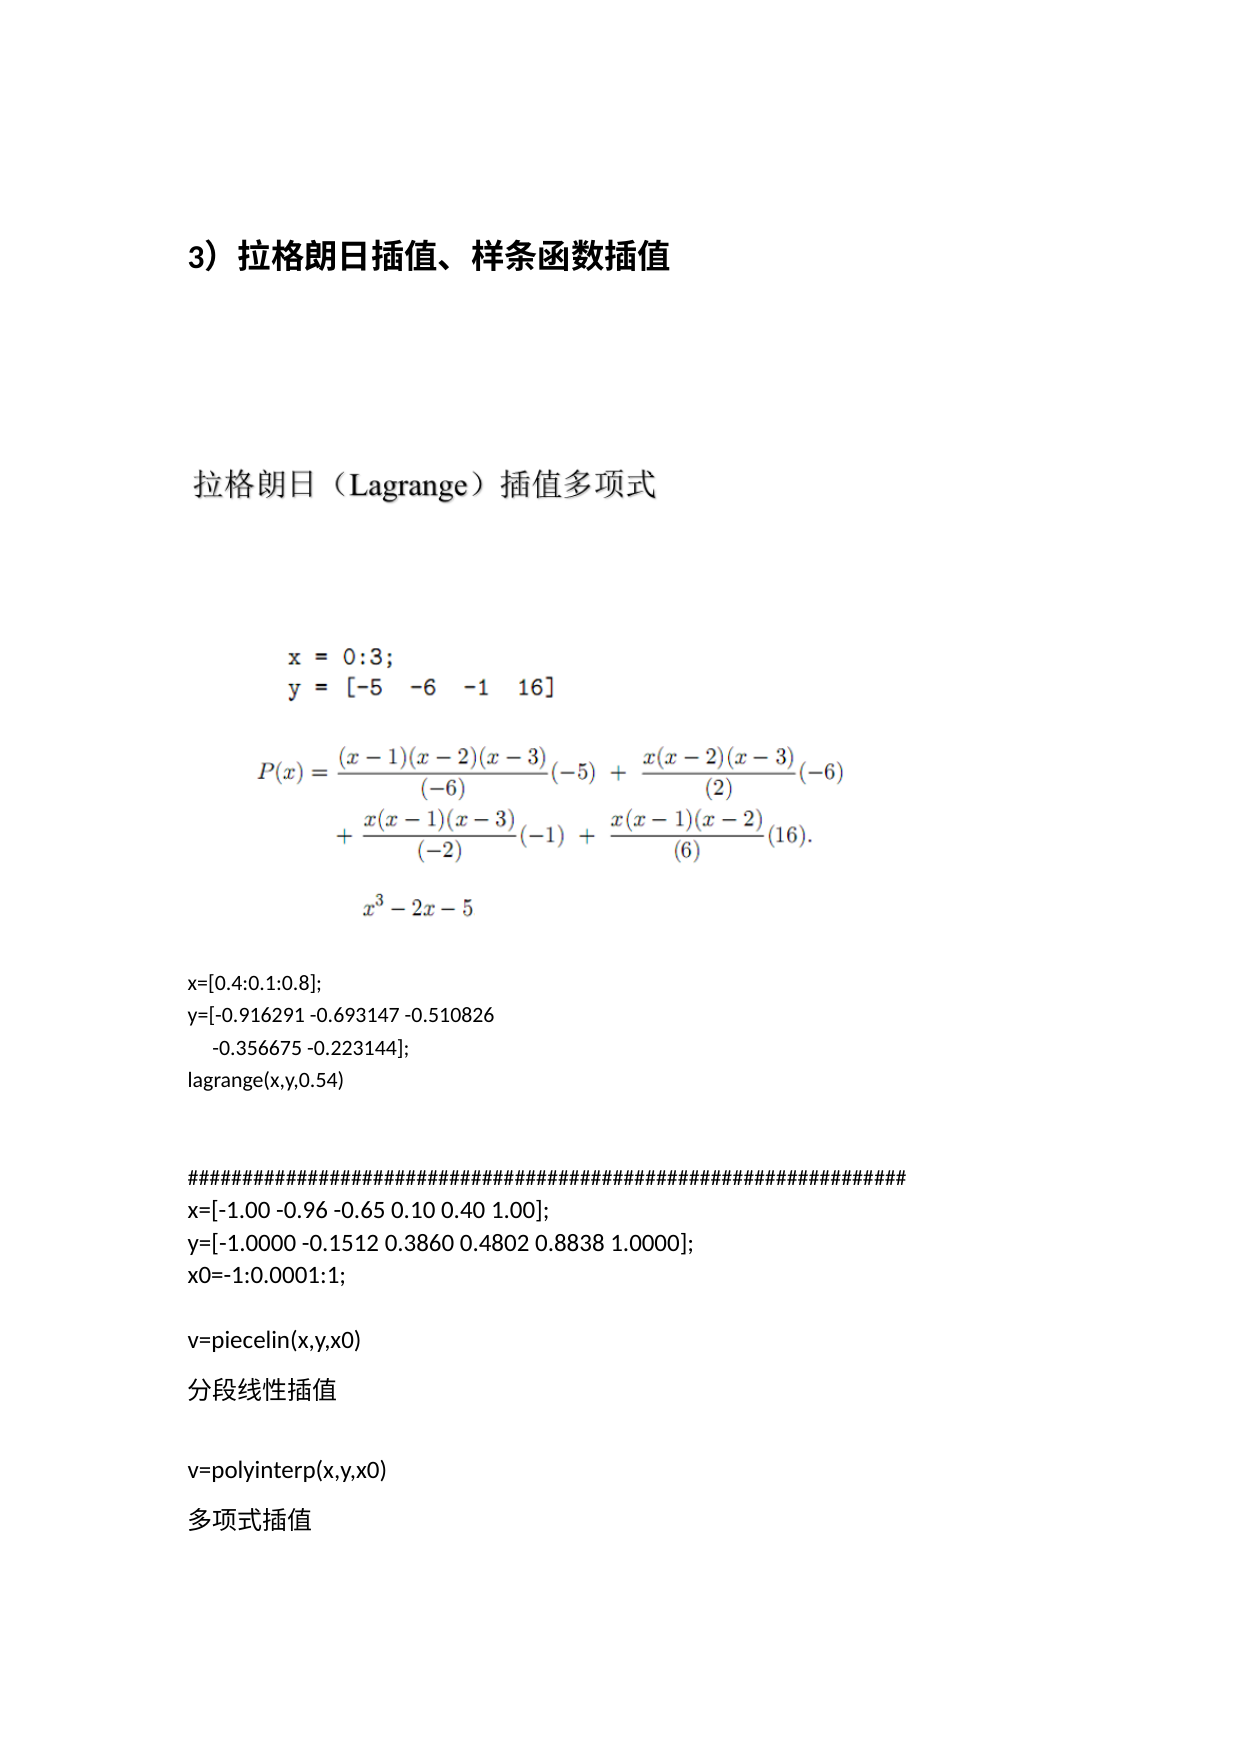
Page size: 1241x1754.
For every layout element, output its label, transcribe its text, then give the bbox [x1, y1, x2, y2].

text v=polyinterp(x,y,x0) [187, 1454, 1053, 1486]
text y=[-1.0000 -0.1512 0.3860 0.4802 0.8838 1.0000]; [187, 1226, 1053, 1259]
text lagrange(x,y,0.54) [187, 1064, 1053, 1096]
text v=piecelin(x,y,x0) [187, 1324, 1053, 1356]
picture [187, 446, 844, 936]
text ################################################################## [187, 1161, 1053, 1194]
text x0=-1:0.0001:1; [187, 1259, 1053, 1291]
text 分段线性插值 [187, 1356, 1053, 1421]
text y=[-0.916291 -0.693147 -0.510826 [187, 999, 1053, 1031]
subtitle 3）拉格朗日插值、样条函数插值 [187, 222, 1053, 287]
text -0.356675 -0.223144]; [187, 1031, 1053, 1064]
text x=[-1.00 -0.96 -0.65 0.10 0.40 1.00]; [187, 1194, 1053, 1226]
text x=[0.4:0.1:0.8]; [187, 966, 1053, 999]
text 多项式插值 [187, 1486, 1053, 1551]
